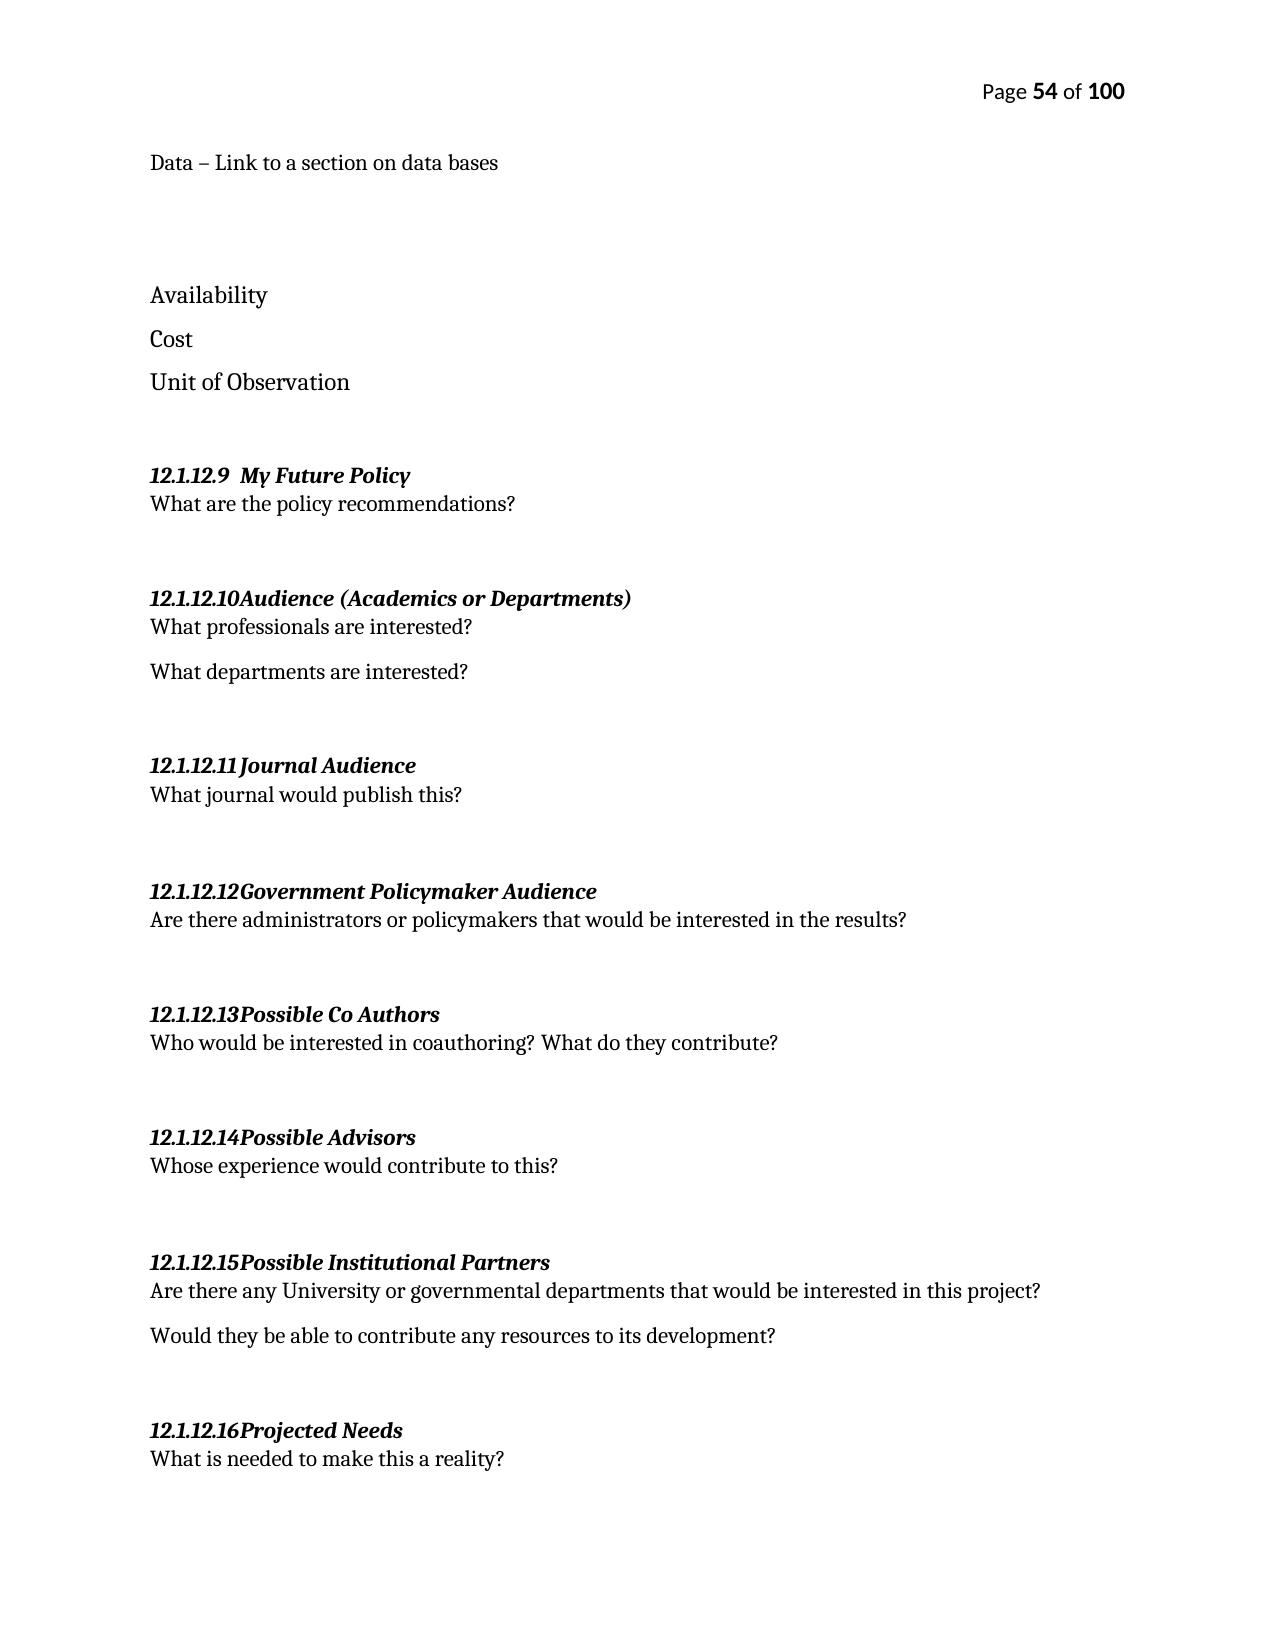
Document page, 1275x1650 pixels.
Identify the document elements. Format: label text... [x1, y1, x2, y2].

text Whose experience would contribute to this? [150, 1153, 1125, 1179]
subtitle Journal Audience [150, 753, 1125, 780]
text Who would be interested in coauthoring? What do they contribute? [150, 1030, 1125, 1056]
subtitle Projected Needs [150, 1418, 1125, 1444]
text Are there administrators or policymakers that would be interested in the results? [150, 907, 1125, 933]
subtitle Audience (Academics or Departments) [150, 585, 1125, 612]
subtitle Possible Advisors [150, 1124, 1125, 1151]
subtitle My Future Policy [150, 463, 1125, 489]
subtitle Possible Institutional Partners [150, 1250, 1125, 1276]
text Are there any University or governmental departments that would be interested in this project? [150, 1278, 1125, 1304]
text Unit of Observation [150, 368, 1125, 396]
text What professionals are interested? [150, 614, 1125, 640]
text Would they be able to contribute any resources to its development? [150, 1323, 1125, 1350]
subtitle Government Policymaker Audience [150, 879, 1125, 905]
text Availability [150, 281, 1125, 310]
text What departments are interested? [150, 659, 1125, 685]
text Cost [150, 324, 1125, 353]
subtitle Possible Co Authors [150, 1002, 1125, 1028]
text What are the policy recommendations? [150, 491, 1125, 517]
text What is needed to make this a reality? [150, 1446, 1125, 1472]
text What journal would publish this? [150, 782, 1125, 808]
text Data – Link to a section on data bases [150, 150, 1125, 176]
